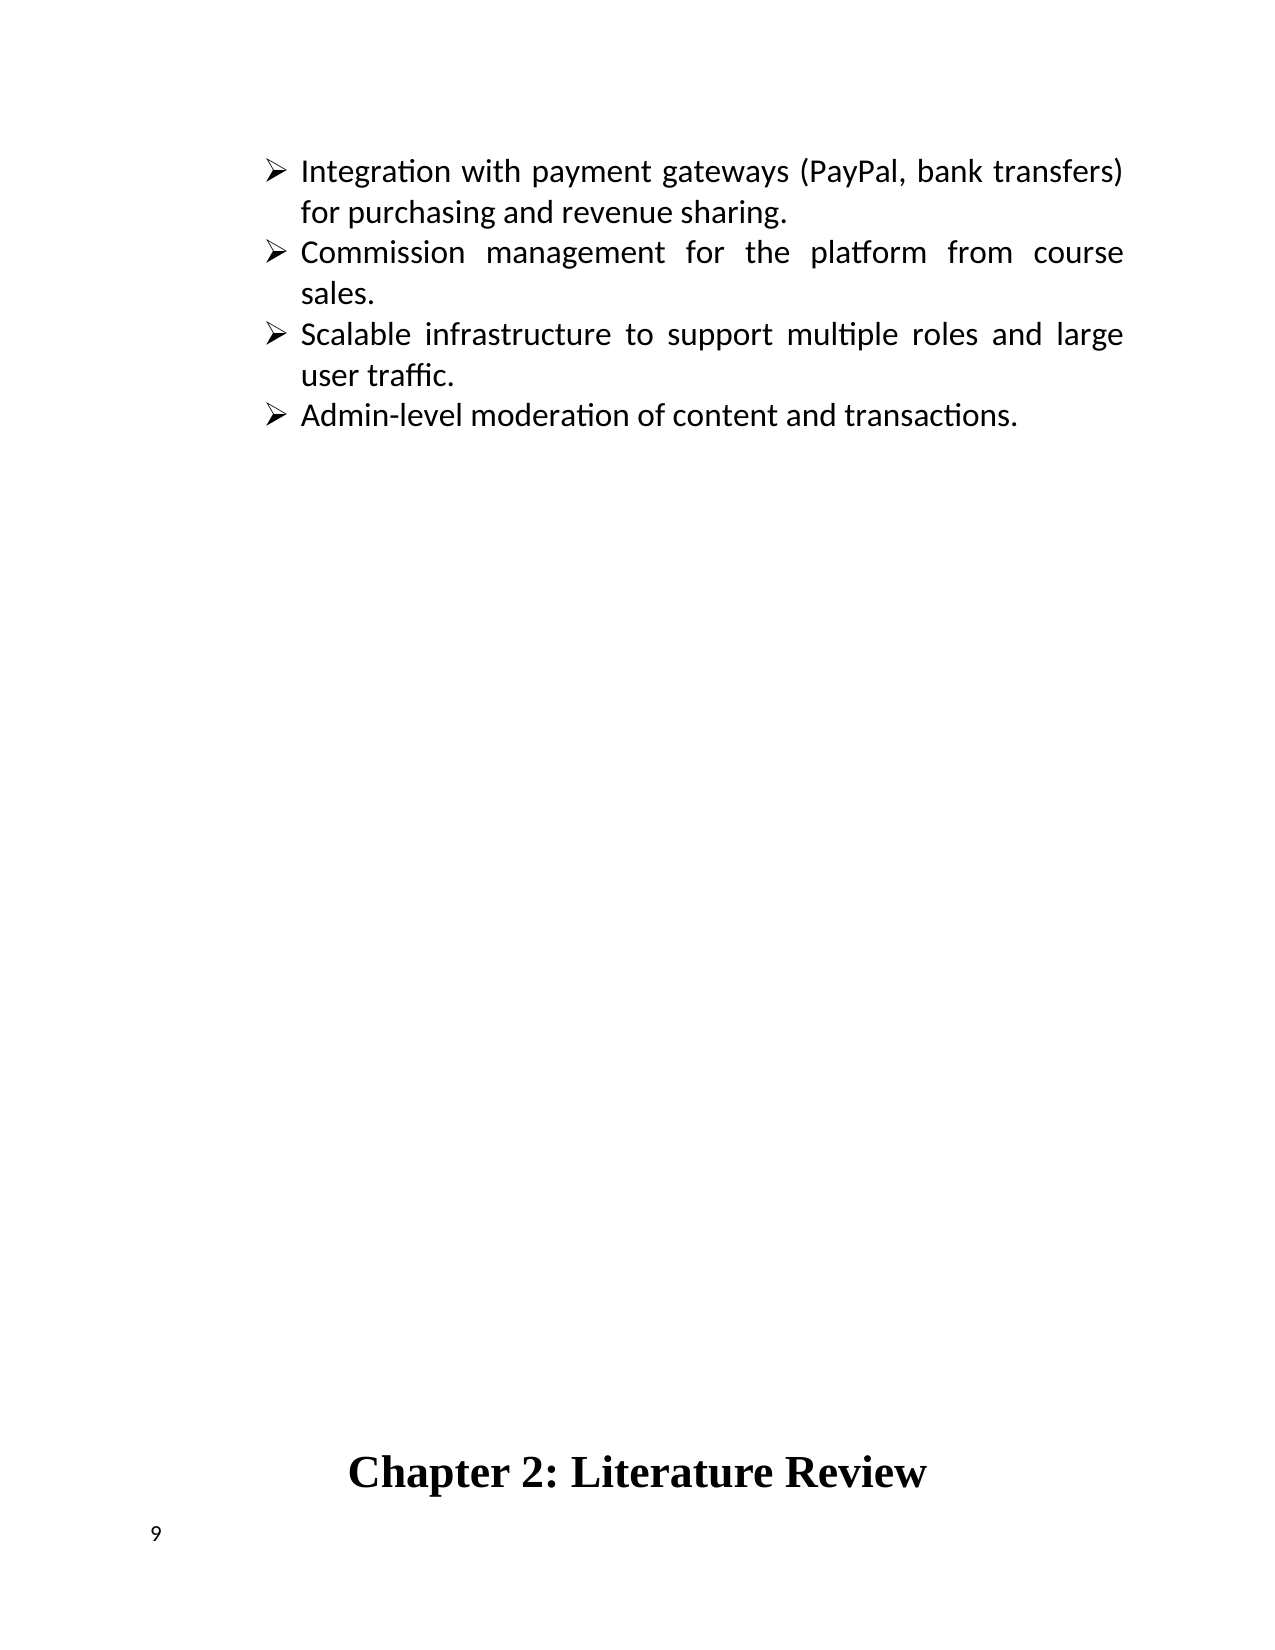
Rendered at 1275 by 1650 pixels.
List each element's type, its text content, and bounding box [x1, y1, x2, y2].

list Admin-level moderation of content and transactions. [263, 394, 1125, 435]
list Integration with payment gateways (PayPal, bank transfers) for purchasing and revenue sharing. [263, 150, 1125, 231]
list Commission management for the platform from course sales. [263, 231, 1125, 313]
list Scalable infrastructure to support multiple roles and large user traffic. [263, 313, 1125, 394]
text Chapter 2: Literature Review [150, 1444, 1125, 1497]
